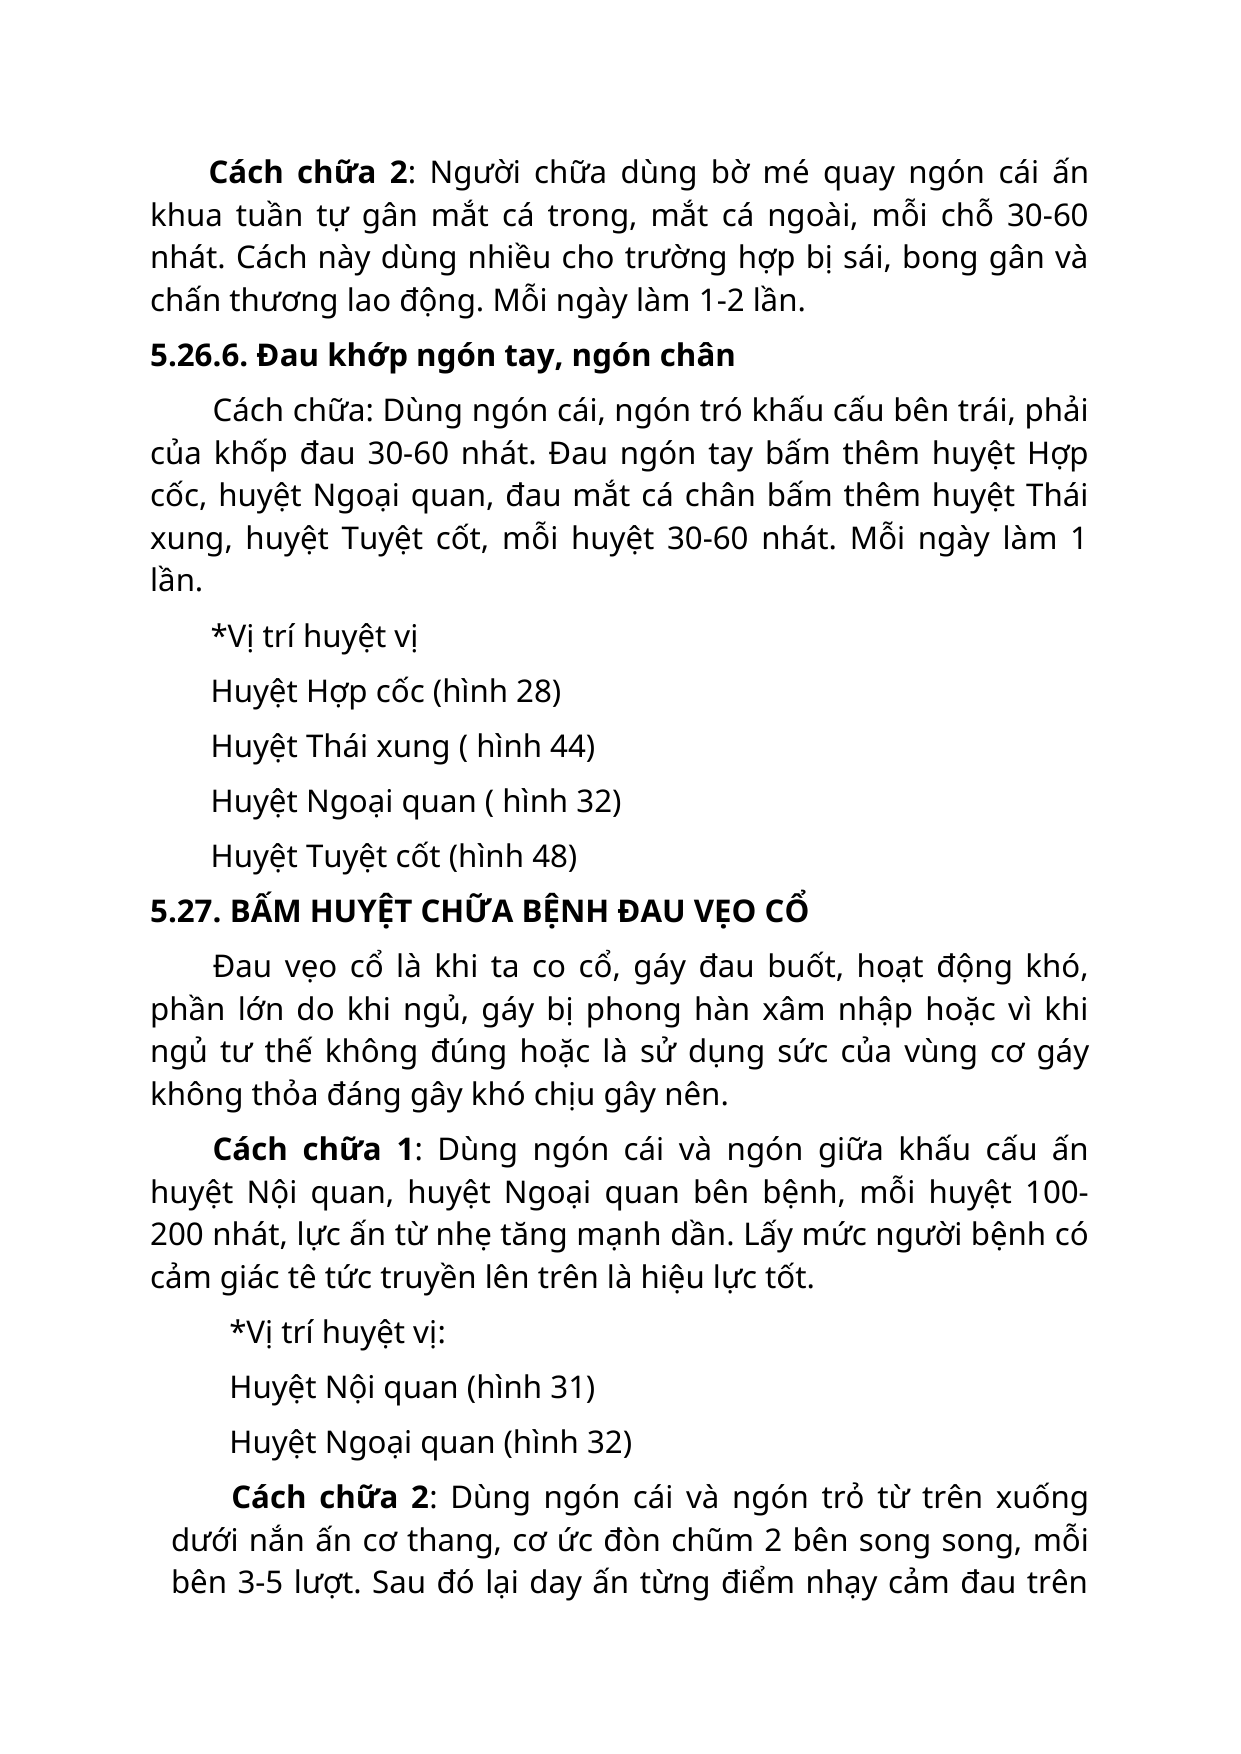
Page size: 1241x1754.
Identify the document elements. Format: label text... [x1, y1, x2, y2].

text Cách chữa 1: Dùng ngón cái và ngón giữa khấu cấu ấn huyệt Nội quan, huyệt Ngoại quan bên bệnh, mỗi huyệt 100-200 nhát, lực ấn từ nhẹ tăng mạnh dần. Lấy mức người bệnh có cảm giác tê tức truyền lên trên là hiệu lực tốt. [150, 1127, 1090, 1297]
text 5.27. BẤM HUYỆT CHỮA BỆNH ĐAU VẸO CỔ [150, 889, 1090, 932]
text Huyệt Nội quan (hình 31) [150, 1365, 1090, 1408]
text 5.26.6. Đau khớp ngón tay, ngón chân [150, 333, 1090, 376]
text *Vị trí huyệt vị: [150, 1310, 1090, 1353]
text *Vị trí huyệt vị [150, 613, 1090, 656]
text Cách chữa 2: Người chữa dùng bờ mé quay ngón cái ấn khua tuần tự gân mắt cá trong, mắt cá ngoài, mỗi chỗ 30-60 nhát. Cách này dùng nhiều cho trường hợp bị sái, bong gân và chấn thương lao động. Mỗi ngày làm 1-2 lần. [150, 150, 1090, 320]
text Huyệt Tuyệt cốt (hình 48) [150, 834, 1090, 877]
text Huyệt Ngoại quan (hình 32) [150, 1420, 1090, 1463]
text Đau vẹo cổ là khi ta co cổ, gáy đau buốt, hoạt động khó, phần lớn do khi ngủ, gáy bị phong hàn xâm nhập hoặc vì khi ngủ tư thế không đúng hoặc là sử dụng sức của vùng cơ gáy không thỏa đáng gây khó chịu gây nên. [150, 944, 1090, 1114]
text Huyệt Ngoại quan ( hình 32) [150, 779, 1090, 821]
text Huyệt Hợp cốc (hình 28) [150, 669, 1090, 711]
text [171, 1475, 1090, 1603]
text Huyệt Thái xung ( hình 44) [150, 724, 1090, 766]
text Cách chữa: Dùng ngón cái, ngón tró khấu cấu bên trái, phải của khốp đau 30-60 nhát. Đau ngón tay bấm thêm huyệt Hợp cốc, huyệt Ngoại quan, đau mắt cá chân bấm thêm huyệt Thái xung, huyệt Tuyệt cốt, mỗi huyệt 30-60 nhát. Mỗi ngày làm 1 lần. [150, 388, 1090, 601]
